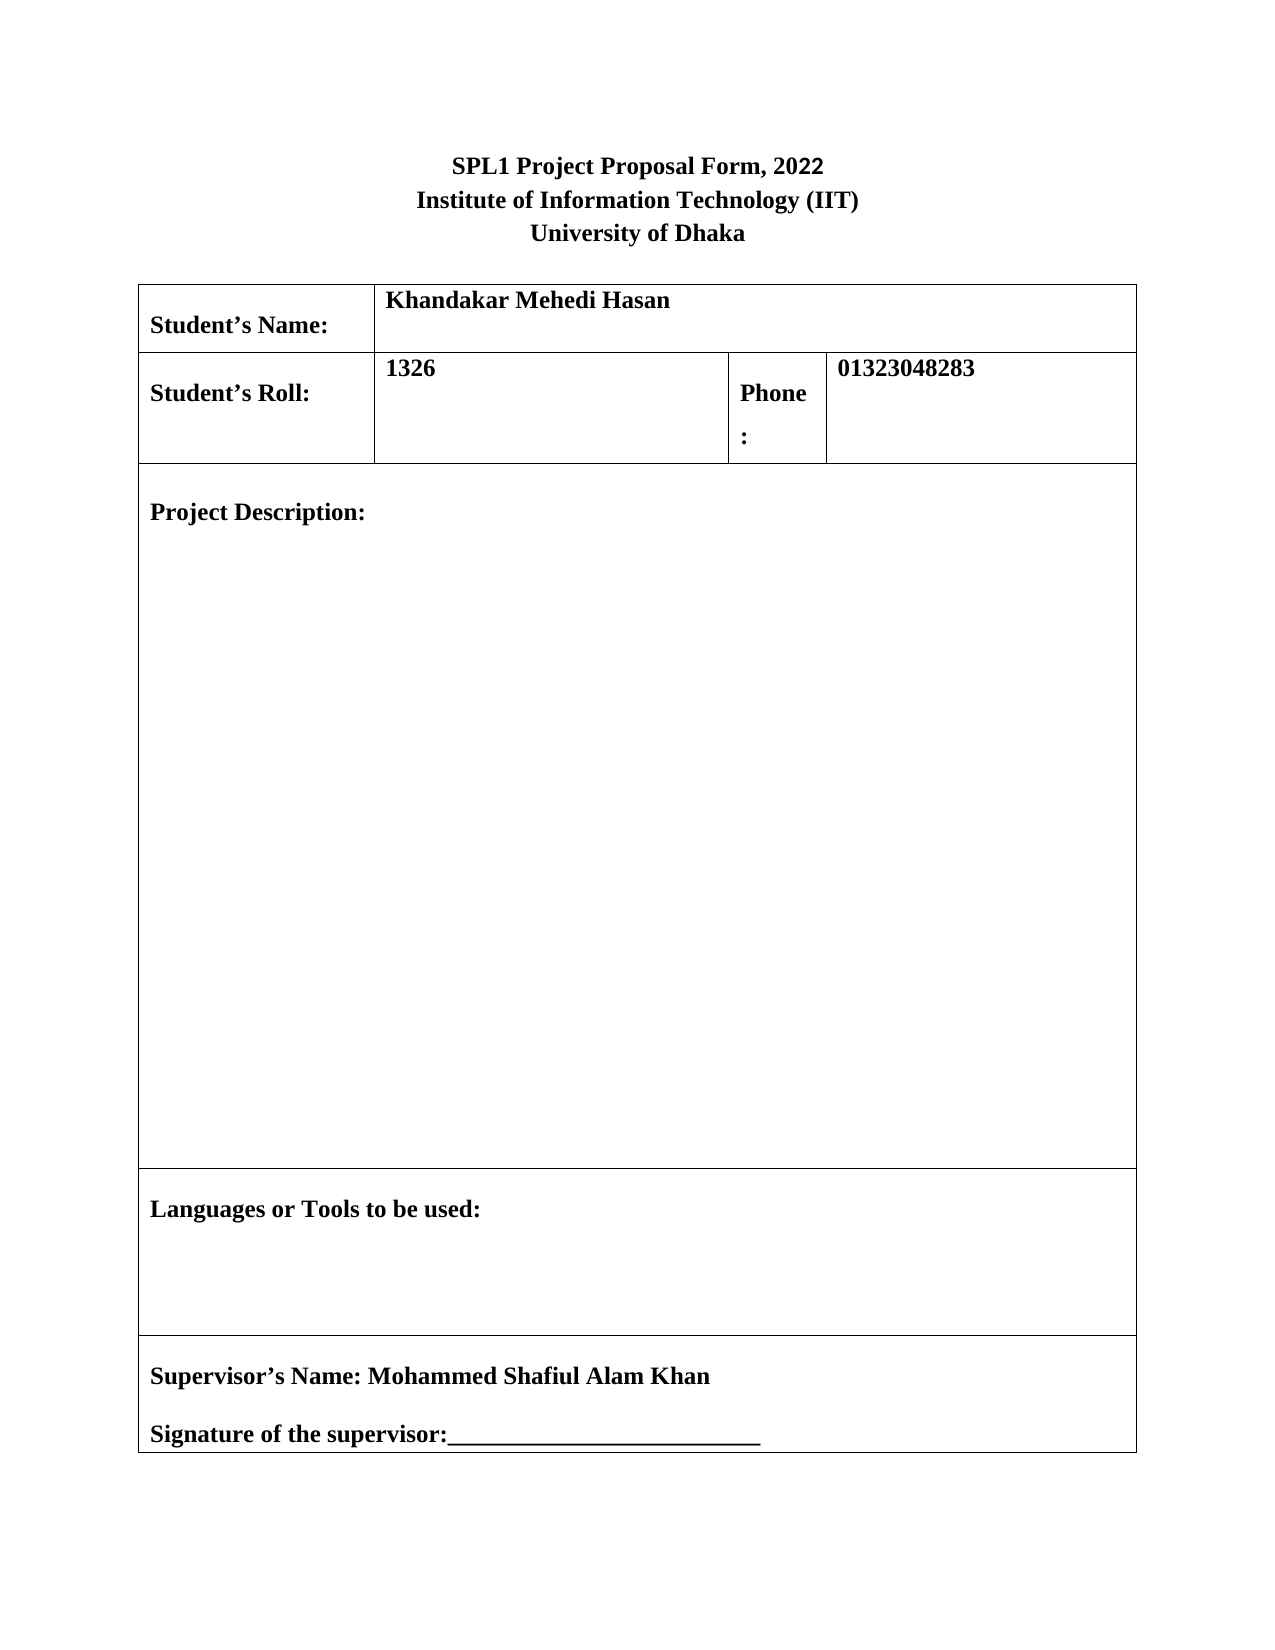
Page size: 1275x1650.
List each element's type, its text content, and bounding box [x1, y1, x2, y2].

text SPL1 Project Proposal Form, 2022 [150, 150, 1125, 181]
table_header Khandakar Mehedi Hasan [375, 285, 1136, 352]
table_cell Phone: [729, 353, 826, 463]
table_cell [139, 1336, 1136, 1452]
table_cell 1326 [375, 353, 728, 463]
table_cell Languages or Tools to be used: [139, 1169, 1136, 1335]
text University of Dhaka [150, 218, 1125, 247]
table_header Student’s Name: [139, 285, 374, 352]
text Institute of Information Technology (IIT) [150, 185, 1125, 214]
table_cell Student’s Roll: [139, 353, 374, 463]
table_cell 01323048283 [827, 353, 1136, 463]
table_cell Project Description: [139, 464, 1136, 1168]
